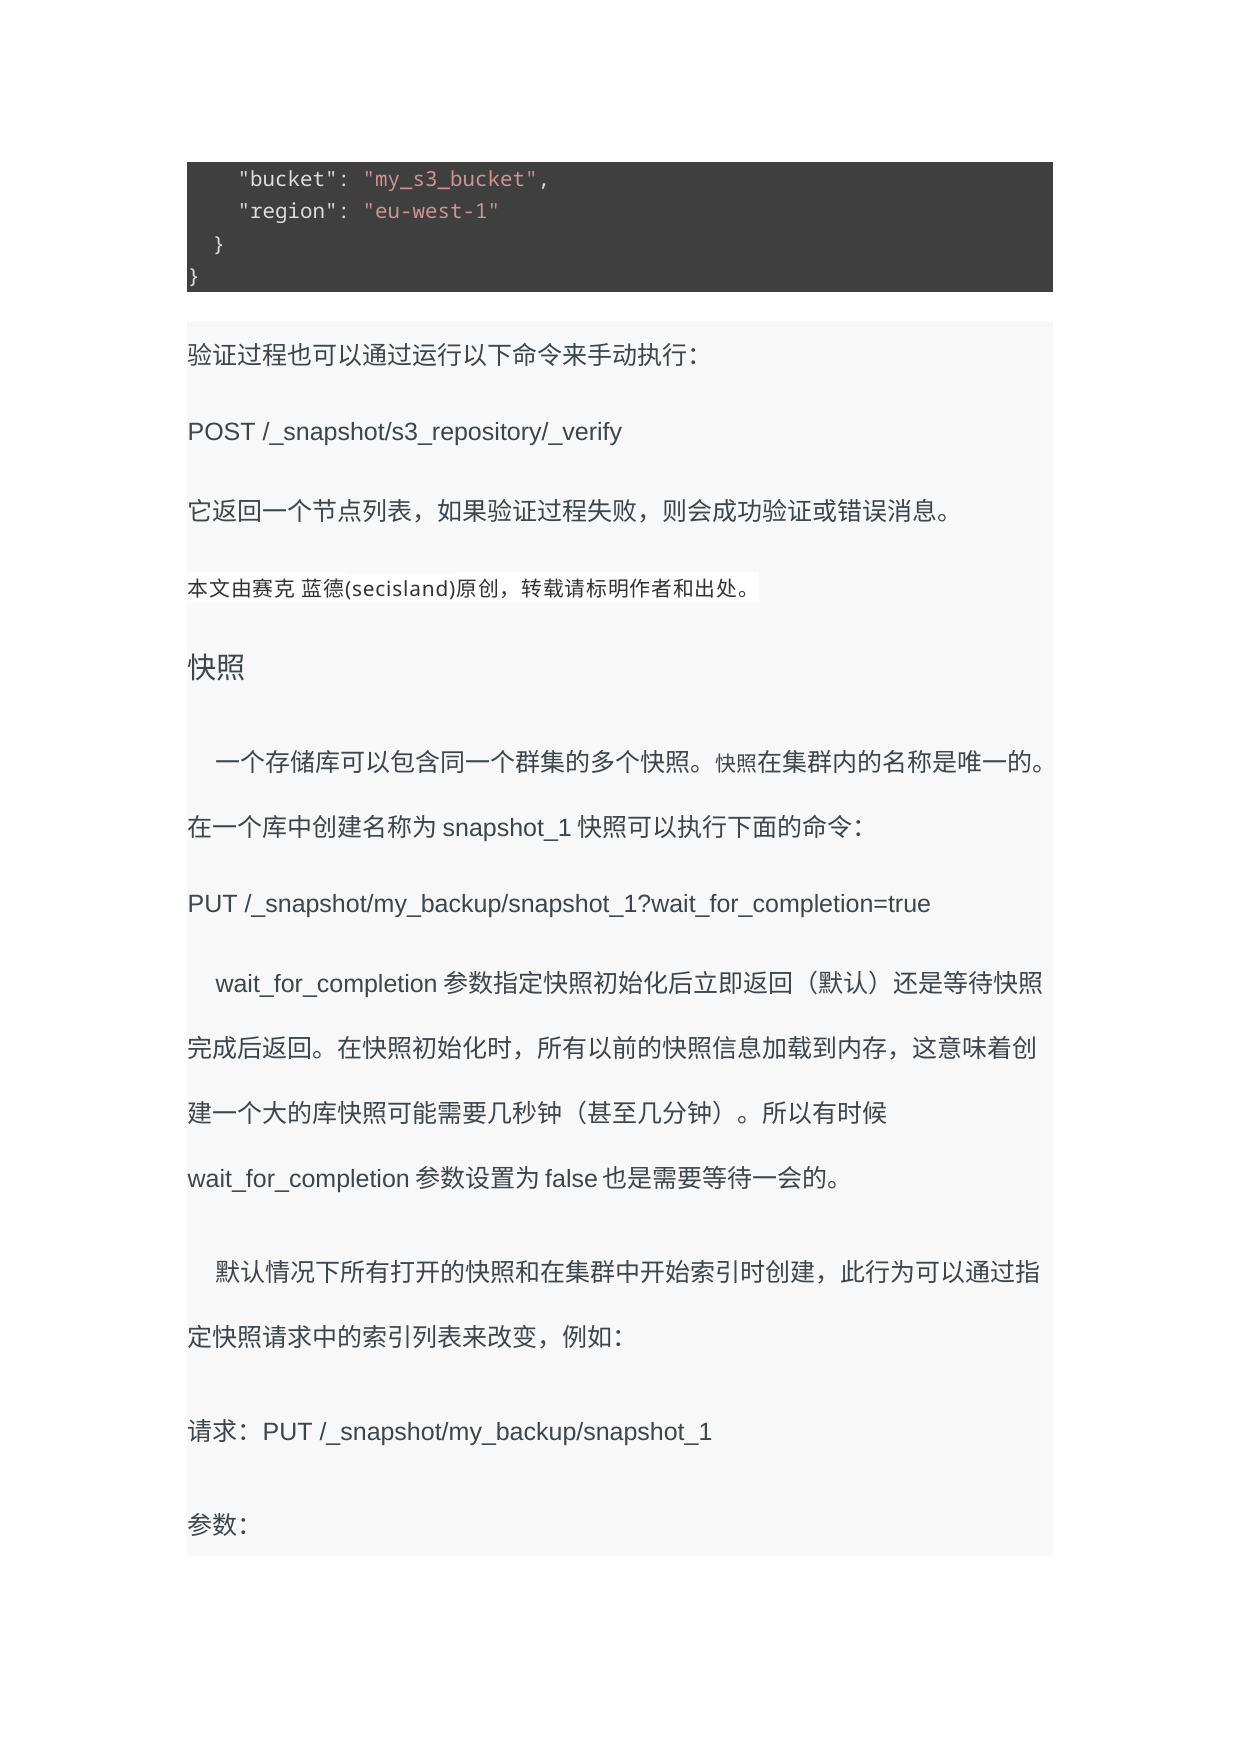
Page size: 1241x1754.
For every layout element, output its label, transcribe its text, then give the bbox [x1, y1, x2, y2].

text "region": "eu-west-1" [187, 194, 1053, 227]
text POST /_snapshot/s3_repository/_verify [187, 415, 1053, 448]
text 它返回一个节点列表，如果验证过程失败，则会成功验证或错误消息。 [187, 477, 1053, 542]
text 一个存储库可以包含同一个群集的多个快照。快照在集群内的名称是唯一的。在一个库中创建名称为snapshot_1快照可以执行下面的命令： [187, 728, 1053, 858]
text 验证过程也可以通过运行以下命令来手动执行： [187, 321, 1053, 386]
text wait_for_completion参数指定快照初始化后立即返回（默认）还是等待快照完成后返回。在快照初始化时，所有以前的快照信息加载到内存，这意味着创建一个大的库快照可能需要几秒钟（甚至几分钟）。所以有时候wait_for_completion参数设置为false也是需要等待一会的。 [187, 949, 1053, 1209]
text 请求：PUT /_snapshot/my_backup/snapshot_1 [187, 1397, 1053, 1462]
text } [187, 227, 1053, 259]
text PUT /_snapshot/my_backup/snapshot_1?wait_for_completion=true [187, 887, 1053, 920]
text } [187, 259, 1053, 292]
text 本文由赛克 蓝德(secisland)原创，转载请标明作者和出处。 [187, 571, 1053, 604]
text 参数： [187, 1491, 1053, 1556]
subtitle 快照 [187, 633, 1053, 698]
text 默认情况下所有打开的快照和在集群中开始索引时创建，此行为可以通过指定快照请求中的索引列表来改变，例如： [187, 1238, 1053, 1368]
text "bucket": "my_s3_bucket", [187, 162, 1053, 194]
